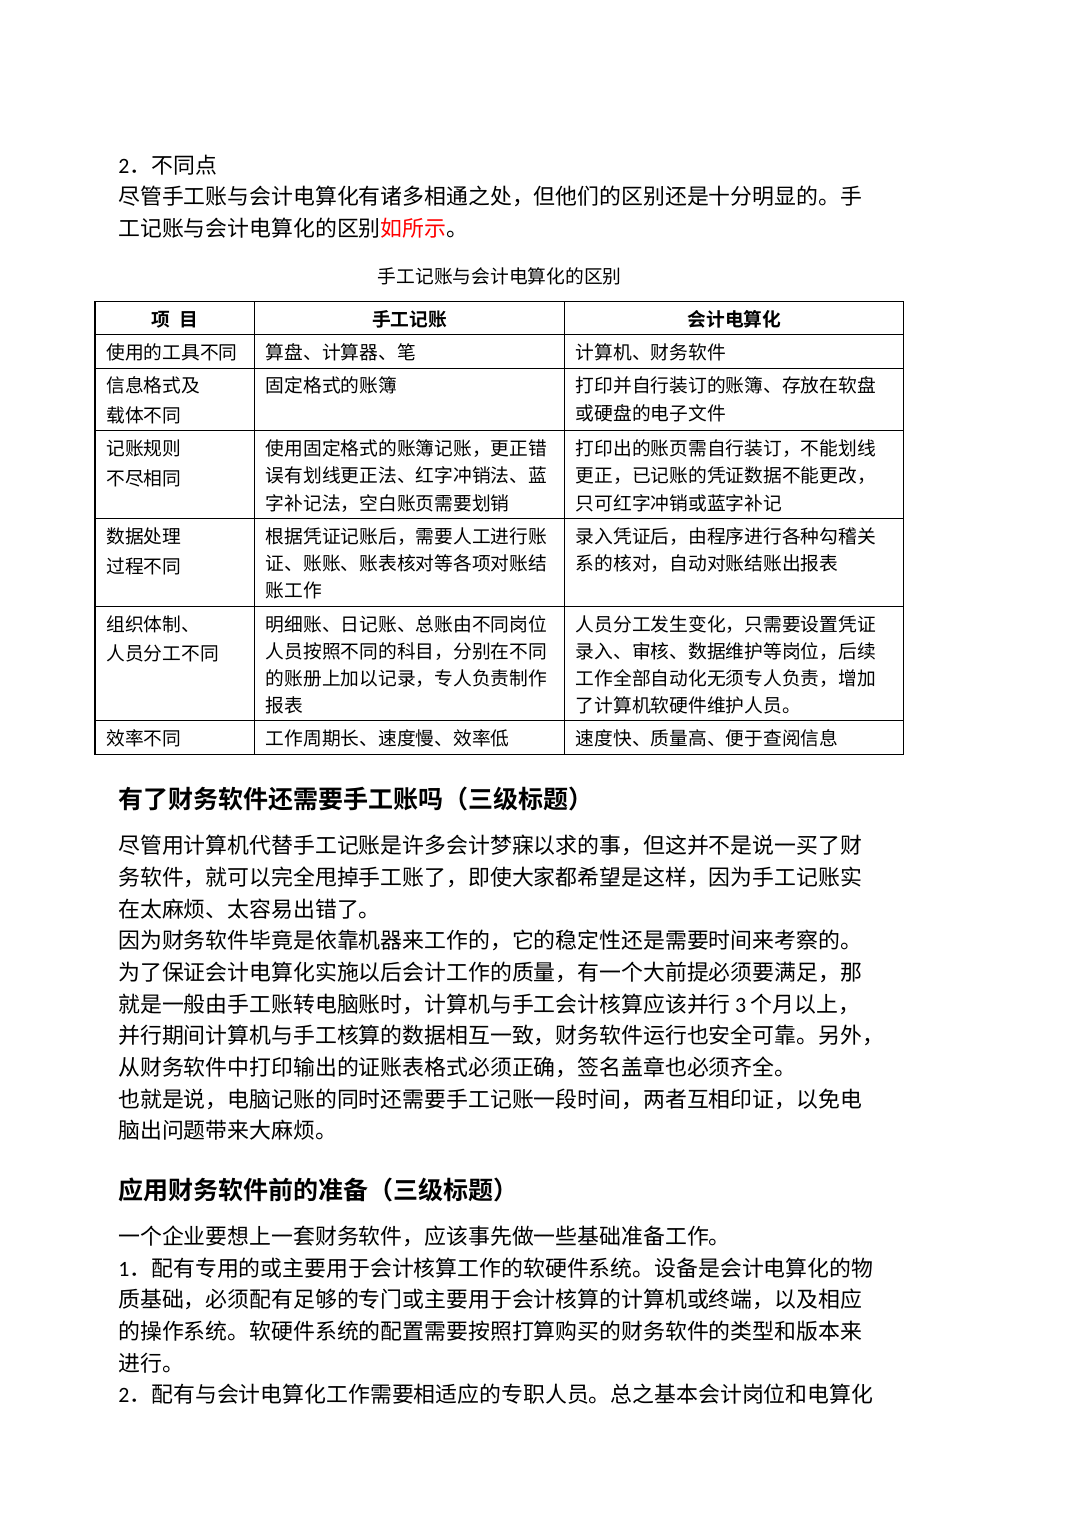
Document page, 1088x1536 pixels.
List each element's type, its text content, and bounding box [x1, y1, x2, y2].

text 手工记账与会计电算化的区别 [118, 255, 881, 288]
table_header 项 目 [96, 302, 254, 334]
text 2．配有与会计电算化工作需要相适应的专职人员。总之基本会计岗位和电算化会计岗位，可在保证会计数据安全的前提下交叉设置，保持相对稳定。中小型单位和使用小规模会计电算化系统的单位，可根据本单位的工作情况，设立一些必要的电算化岗位，许多岗位可以由一个人担任。 [118, 1377, 881, 1409]
text 尽管手工账与会计电算化有诸多相通之处，但他们的区别还是十分明显的。手工记账与会计电算化的区别如所示。 [118, 179, 881, 243]
table_cell 记账规则 不尽相同 [96, 431, 254, 518]
text 2．不同点 [118, 148, 881, 179]
table_cell 工作周期长、速度慢、效率低 [255, 721, 564, 754]
subtitle 应用财务软件前的准备（三级标题） [118, 1170, 881, 1206]
table_header 会计电算化 [565, 302, 903, 334]
text 因为财务软件毕竟是依靠机器来工作的，它的稳定性还是需要时间来考察的。为了保证会计电算化实施以后会计工作的质量，有一个大前提必须要满足，那就是一般由手工账转电脑账时，计算机与手工会计核算应该并行3个月以上，并行期间计算机与手工核算的数据相互一致，财务软件运行也安全可靠。另外，从财务软件中打印输出的证账表格式必须正确，签名盖章也必须齐全。 [118, 923, 881, 1082]
table_cell 组织体制、 人员分工不同 [96, 607, 254, 720]
table_cell 计算机、财务软件 [565, 335, 903, 367]
table_cell 打印出的账页需自行装订，不能划线更正，已记账的凭证数据不能更改，只可红字冲销或蓝字补记 [565, 431, 903, 518]
table_cell 打印并自行装订的账簿、存放在软盘或硬盘的电子文件 [565, 369, 903, 430]
table_cell 明细账、日记账、总账由不同岗位人员按照不同的科目，分别在不同的账册上加以记录，专人负责制作报表 [255, 607, 564, 720]
table_cell 效率不同 [96, 721, 254, 754]
text 1．配有专用的或主要用于会计核算工作的软硬件系统。设备是会计电算化的物质基础，必须配有足够的专门或主要用于会计核算的计算机或终端，以及相应的操作系统。软硬件系统的配置需要按照打算购买的财务软件的类型和版本来进行。 [118, 1251, 881, 1377]
text 尽管用计算机代替手工记账是许多会计梦寐以求的事，但这并不是说一买了财务软件，就可以完全甩掉手工账了，即使大家都希望是这样，因为手工记账实在太麻烦、太容易出错了。 [118, 828, 881, 923]
table_cell 算盘、计算器、笔 [255, 335, 564, 367]
table_cell 人员分工发生变化，只需要设置凭证录入、审核、数据维护等岗位，后续工作全部自动化无须专人负责，增加了计算机软硬件维护人员。 [565, 607, 903, 720]
table_cell 使用固定格式的账簿记账，更正错误有划线更正法、红字冲销法、蓝字补记法，空白账页需要划销 [255, 431, 564, 518]
table_cell 使用的工具不同 [96, 335, 254, 367]
table_cell 信息格式及 载体不同 [96, 369, 254, 430]
table_cell 数据处理 过程不同 [96, 519, 254, 606]
table_cell 速度快、质量高、便于查阅信息 [565, 721, 903, 754]
table_cell 根据凭证记账后，需要人工进行账证、账账、账表核对等各项对账结账工作 [255, 519, 564, 606]
table_cell 固定格式的账簿 [255, 369, 564, 430]
text 也就是说，电脑记账的同时还需要手工记账一段时间，两者互相印证，以免电脑出问题带来大麻烦。 [118, 1082, 881, 1145]
table_header 手工记账 [255, 302, 564, 334]
text 一个企业要想上一套财务软件，应该事先做一些基础准备工作。 [118, 1219, 881, 1251]
table_cell 录入凭证后，由程序进行各种勾稽关系的核对，自动对账结账出报表 [565, 519, 903, 606]
subtitle 有了财务软件还需要手工账吗（三级标题） [118, 780, 881, 816]
